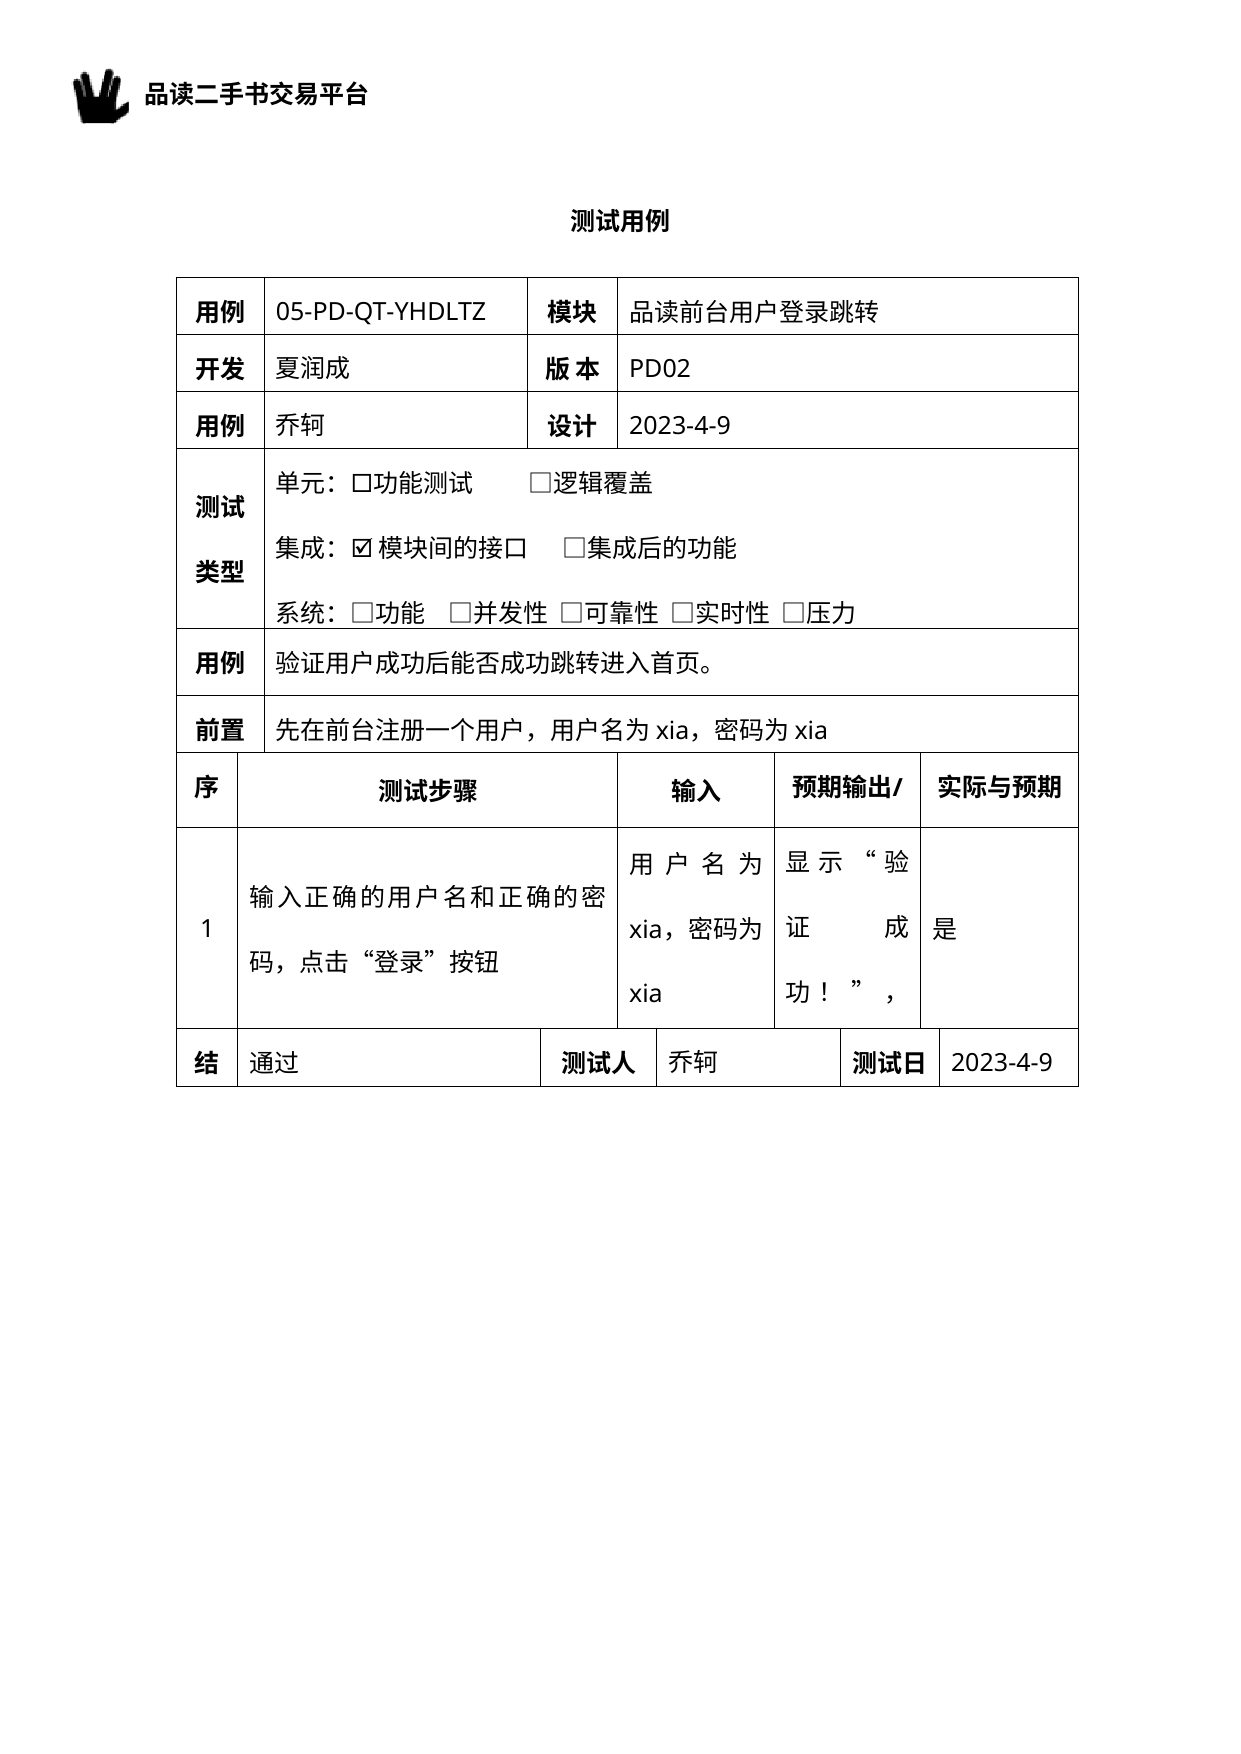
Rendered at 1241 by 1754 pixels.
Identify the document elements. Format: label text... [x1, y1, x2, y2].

table_header 05-PD-QT-YHDLTZ [265, 278, 527, 334]
table_cell 版 本 号 [528, 335, 617, 391]
table_cell 输入正确的用户名和正确的密码，点击“登录”按钮 [238, 828, 617, 1028]
table_cell 用户名为xia，密码为xia [618, 828, 774, 1028]
table_header 品读前台用户登录跳转 [618, 278, 1078, 334]
table_cell 输入 [618, 753, 774, 827]
table_cell 夏润成 [265, 335, 527, 391]
table_header 模块名称 [528, 278, 617, 334]
table_cell 2023-4-9 [940, 1029, 1078, 1086]
table_cell 序号 [177, 753, 237, 827]
table_cell 测试类型 [177, 449, 264, 628]
table_cell 设计日期 [528, 392, 617, 448]
table_cell 乔轲 [265, 392, 527, 448]
table_cell 显示“验证成功！”，进入用户页面，页面在右上角显示用户名为C001 [775, 828, 920, 1028]
table_cell 测试日期 [841, 1029, 939, 1086]
table_cell 乔轲 [657, 1029, 840, 1086]
table_cell 单元：功能测试 □逻辑覆盖 集成：模块间的接口 □集成后的功能 系统：□功能 □并发性 □可靠性 □实时性 □压力 □安全性 □兼容性 □移植性 □扩展性 □用户界面 验收：□实用性 □稳定性 □灵活性 □安全性 □可维护性 □文档 [265, 449, 1078, 628]
table_cell 测试人员 [541, 1029, 656, 1086]
table_cell 用例作者 [177, 392, 264, 448]
table_cell 实际与预期相符 [921, 753, 1078, 827]
table_cell 是 [921, 828, 1078, 1028]
table_cell 预期输出/响应 [775, 753, 920, 827]
table_cell 用例描述 [177, 629, 264, 695]
table_cell 2023-4-9 [618, 392, 1078, 448]
table_cell 前置条件 [177, 696, 264, 752]
table_cell 结论 [177, 1029, 237, 1086]
table_cell 先在前台注册一个用户，用户名为xia，密码为xia [265, 696, 1078, 752]
table_cell 测试步骤 [238, 753, 617, 827]
picture [70, 67, 136, 126]
text 测试用例 [187, 187, 1053, 252]
table_cell PD02 [618, 335, 1078, 391]
table_cell 1 [177, 828, 237, 1028]
table_cell 验证用户成功后能否成功跳转进入首页。 [265, 629, 1078, 695]
table_header 用例编号 [177, 278, 264, 334]
table_cell 开发人员 [177, 335, 264, 391]
table_cell 通过 [238, 1029, 540, 1086]
